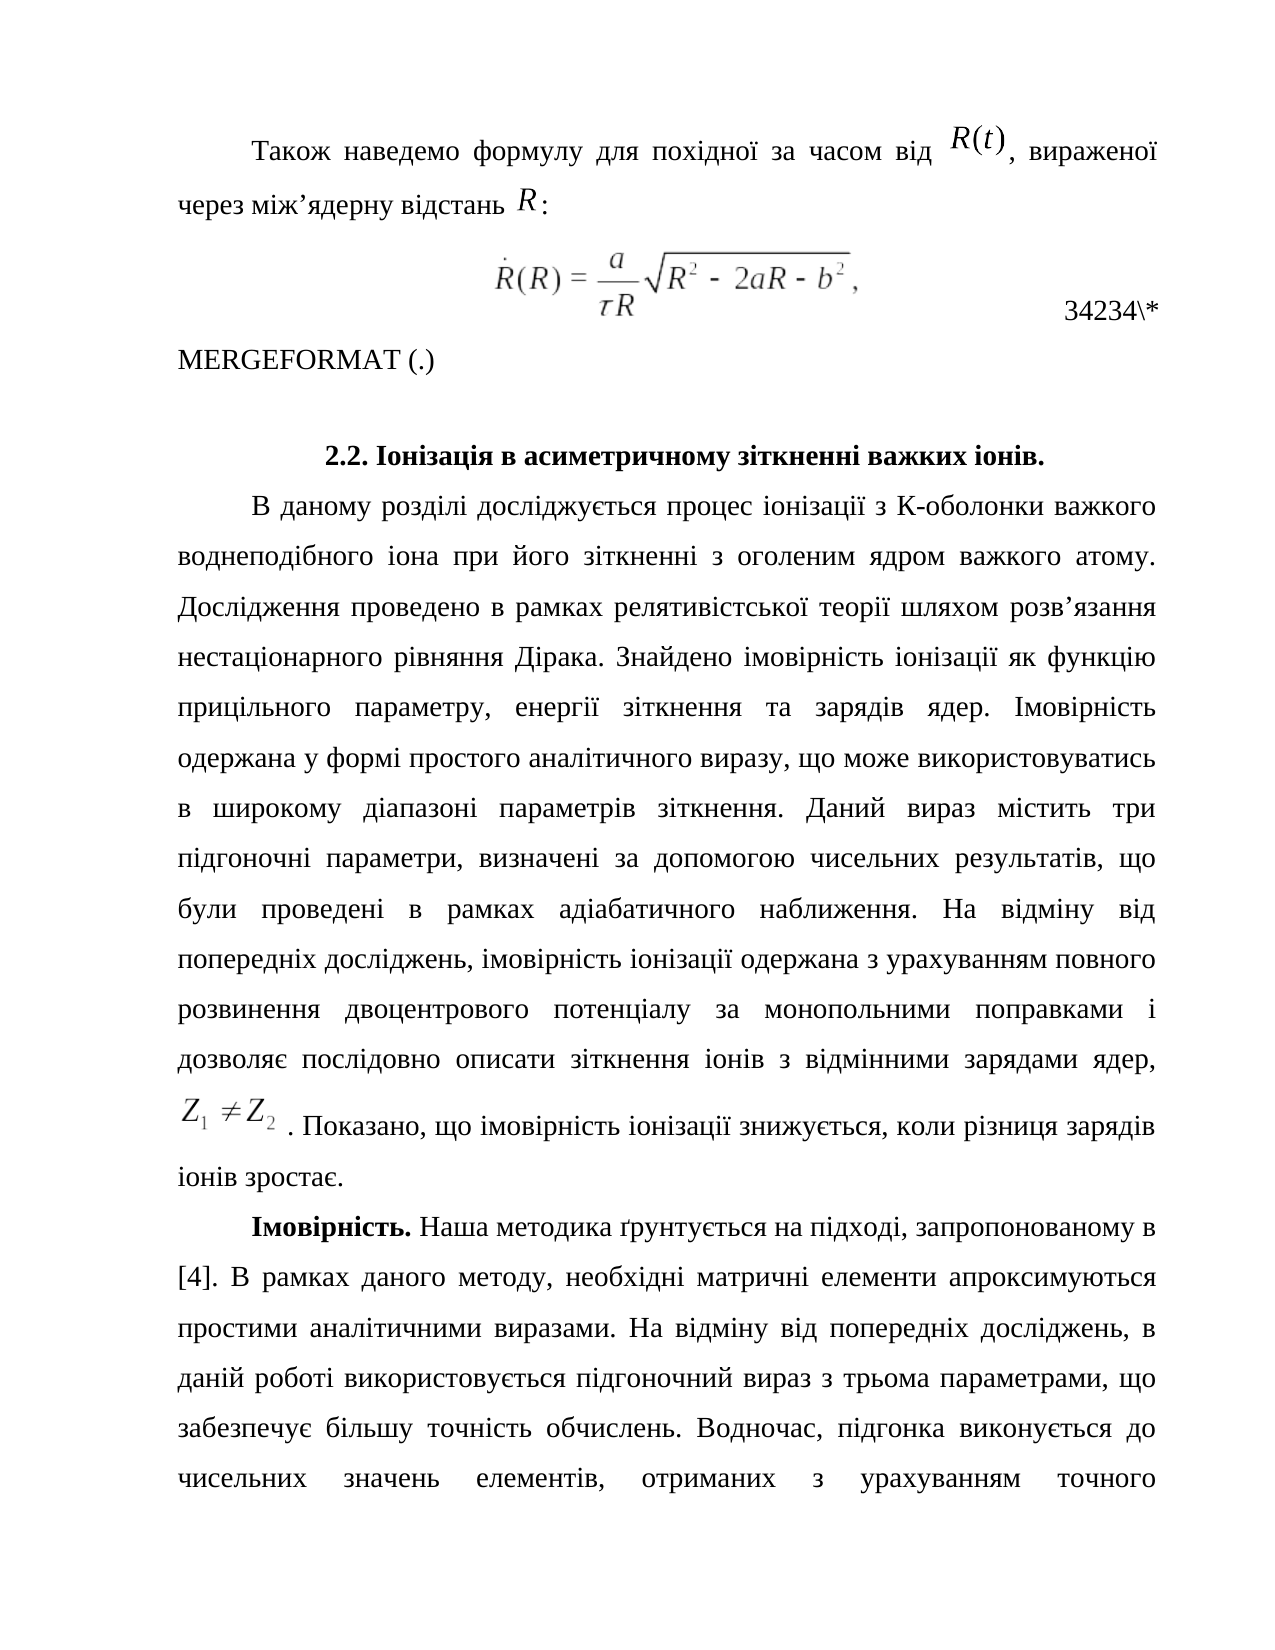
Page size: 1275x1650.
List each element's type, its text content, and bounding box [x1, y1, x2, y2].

text Також наведемо формулу для похідної за часом від , вираженої через між’ядерну відстань : [177, 118, 1157, 221]
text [177, 1209, 1157, 1494]
text В даному розділі досліджується процес іонізації з К-оболонки важкого воднеподібного іона при його зіткненні з оголеним ядром важкого атому. Дослідження проведено в рамках релятивістської теорії шляхом розв’язання нестаціонарного рівняння Дірака. Знайдено імовірність іонізації як функцію прицільного параметру, енергії зіткнення та зарядів ядер. Імовірність одержана у формі простого аналітичного виразу, що може використовуватись в широкому діапазоні параметрів зіткнення. Даний вираз містить три підгоночні параметри, визначені за допомогою чисельних результатів, що були проведені в рамках адіабатичного наближення. На відміну від попередніх досліджень, імовірність іонізації одержана з урахуванням повного розвинення двоцентрового потенціалу за монопольними поправками і дозволяє послідовно описати зіткнення іонів з відмінними зарядами ядер, . Показано, що імовірність іонізації знижується, коли різниця зарядів іонів зростає. [177, 488, 1157, 1192]
text 2.2. Іонізація в асиметричному зіткненні важких іонів. [177, 438, 1157, 471]
